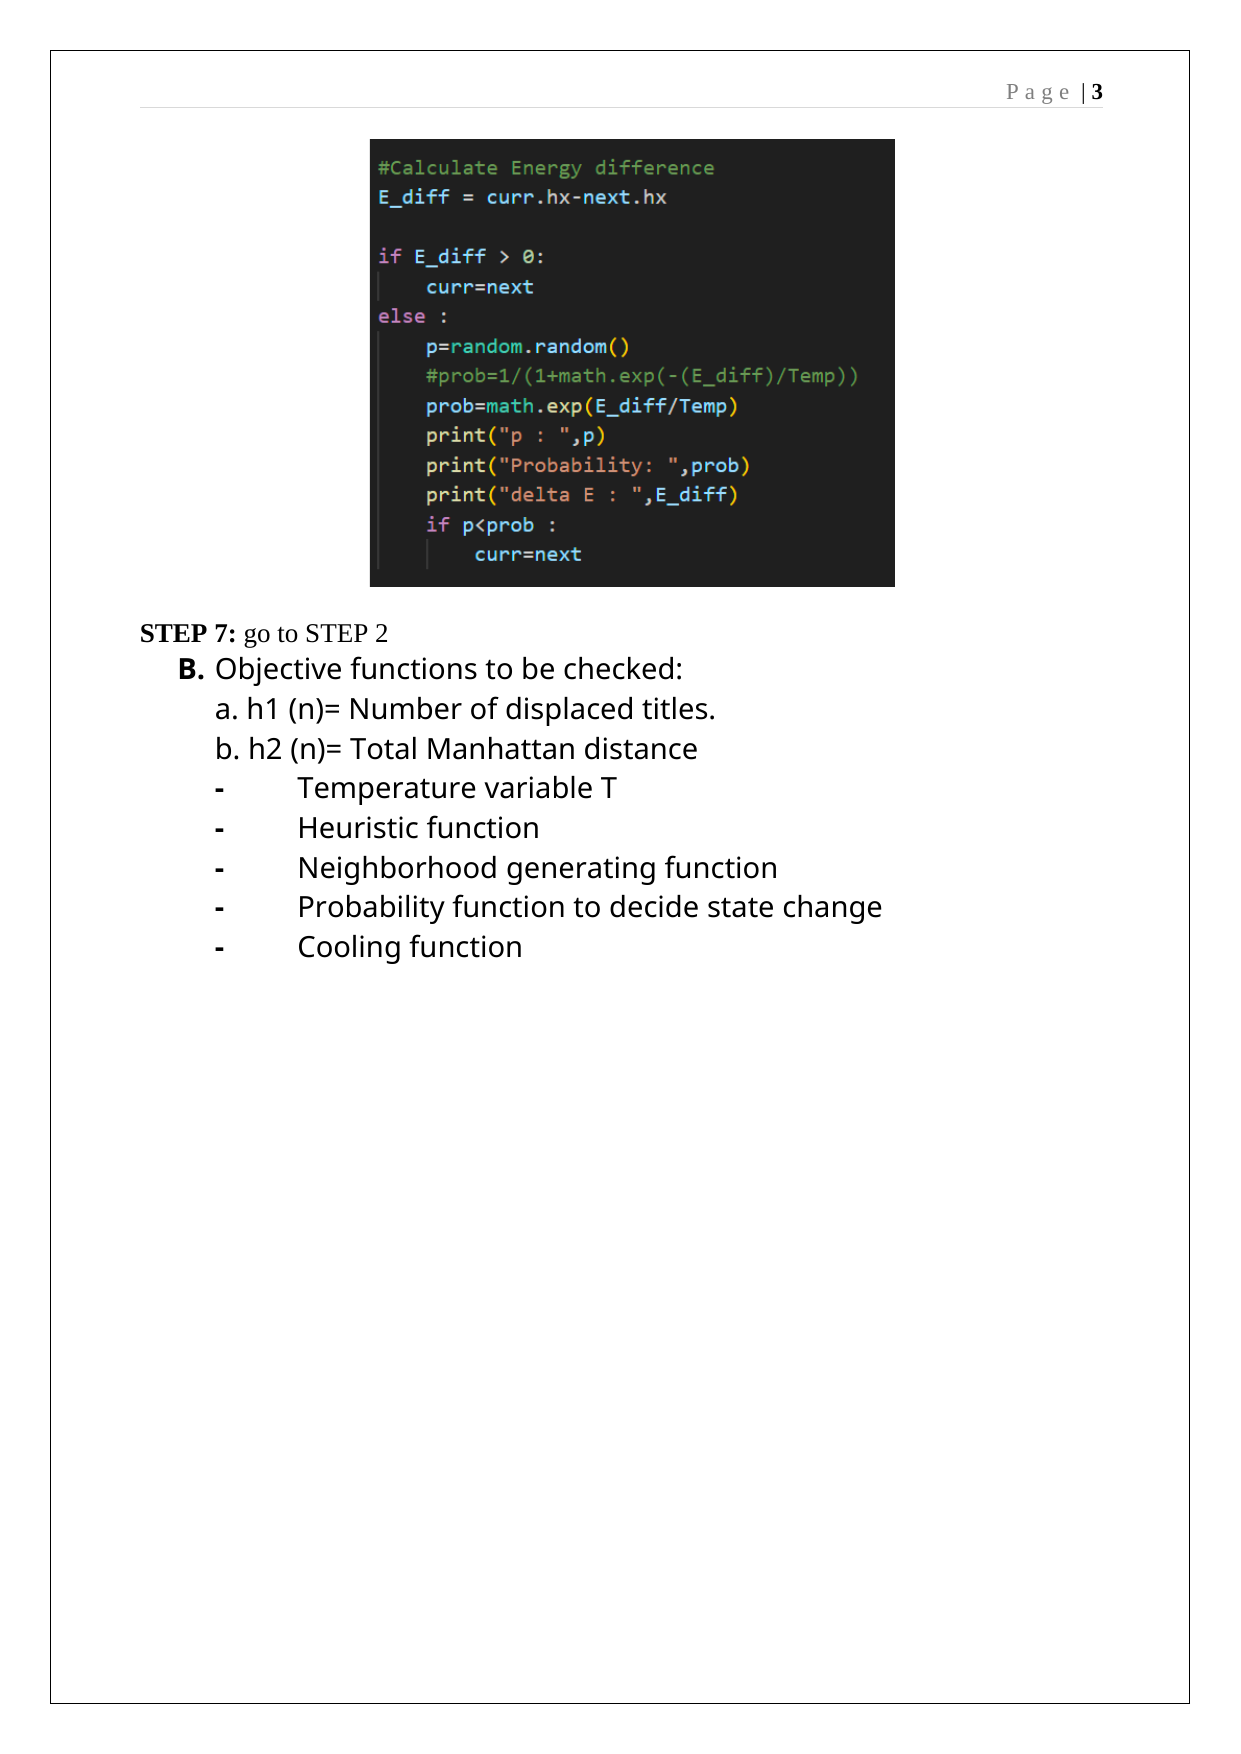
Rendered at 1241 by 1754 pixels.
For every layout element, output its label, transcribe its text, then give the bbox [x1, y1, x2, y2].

list - Probability function to decide state change [214, 887, 1105, 926]
picture [369, 139, 895, 587]
list a. h1 (n)= Number of displaced titles. [214, 688, 1105, 728]
list - Cooling function [214, 926, 1105, 966]
list - Temperature variable T [214, 768, 1105, 807]
text STEP 7: go to STEP 2 [139, 617, 1105, 649]
list b. h2 (n)= Total Manhattan distance [214, 728, 1105, 768]
list Objective functions to be checked: [177, 649, 1105, 688]
list - Neighborhood generating function [214, 847, 1105, 887]
list - Heuristic function [214, 807, 1105, 847]
